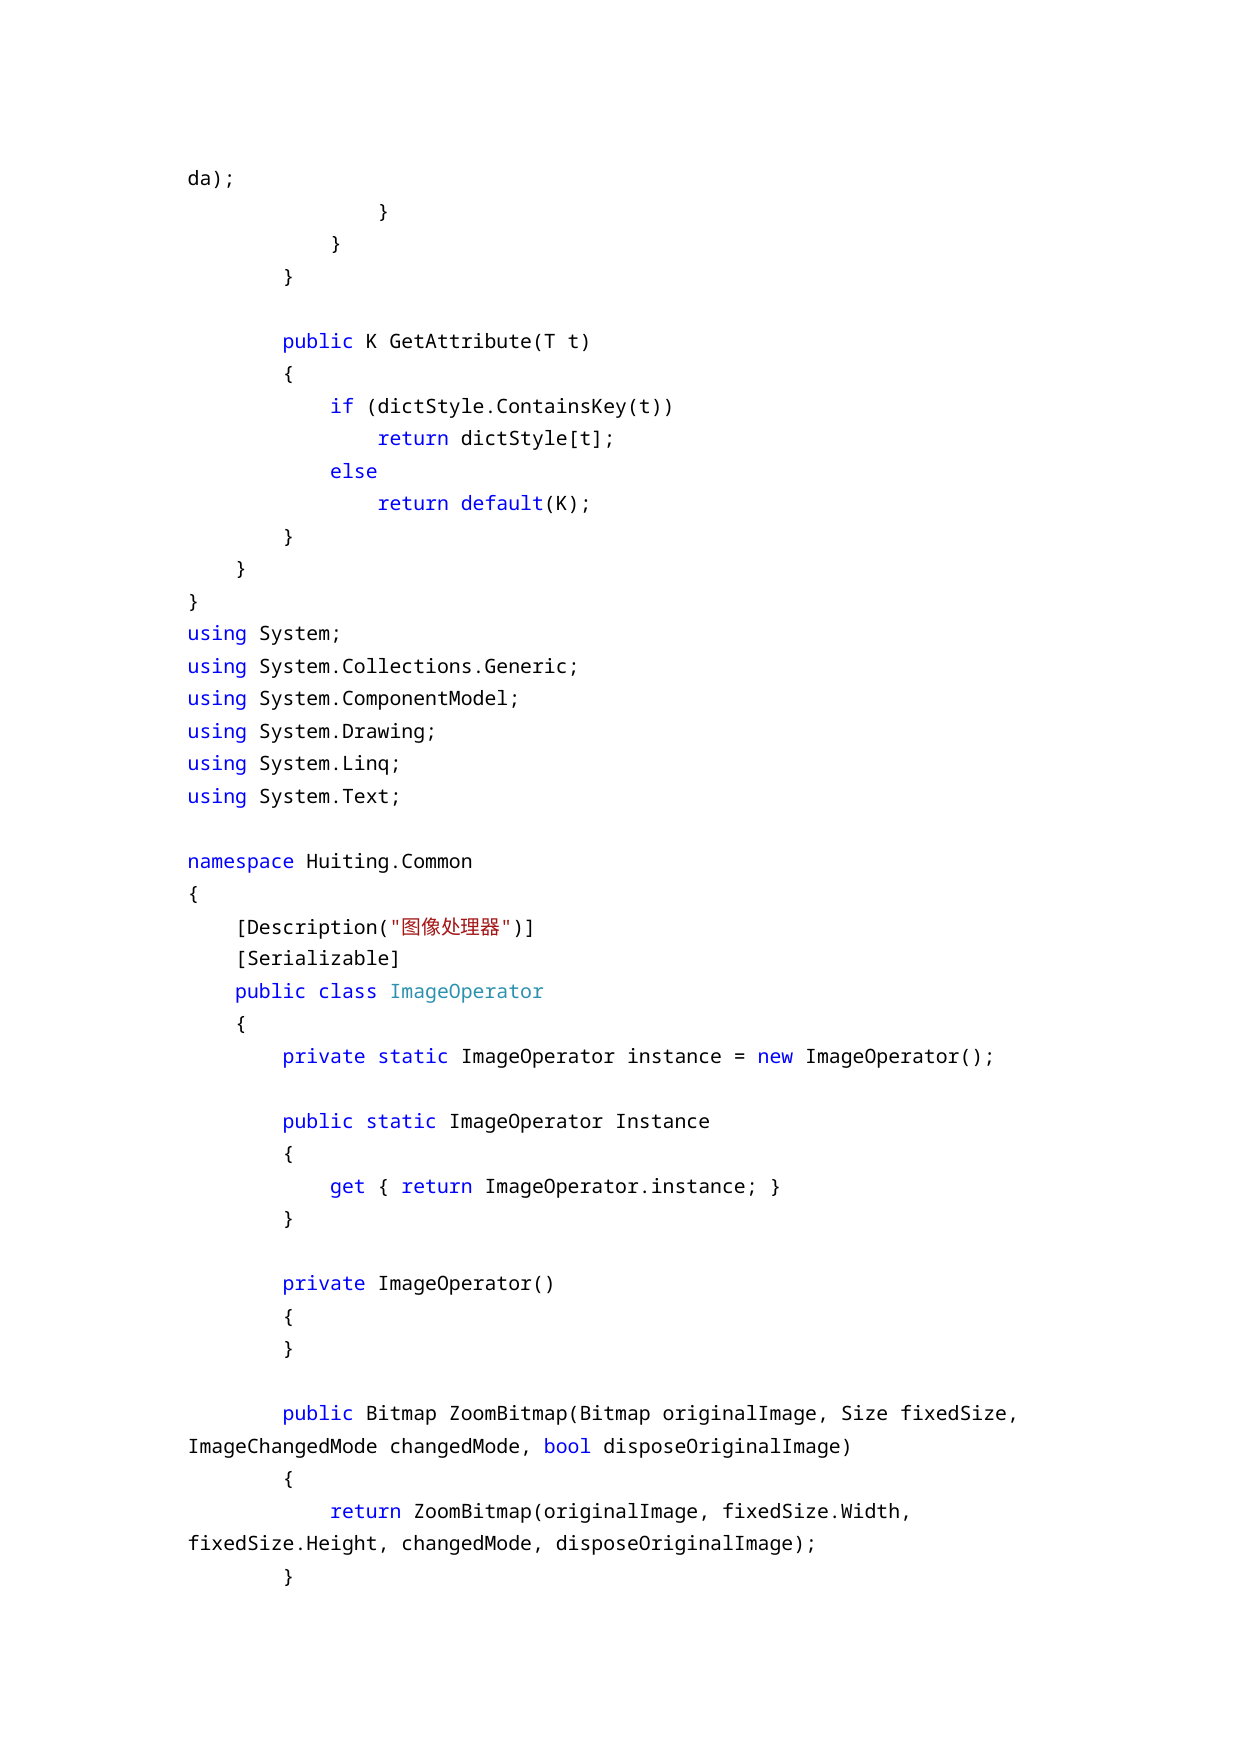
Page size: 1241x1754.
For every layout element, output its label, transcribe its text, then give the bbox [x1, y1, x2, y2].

text private ImageOperator() [187, 1267, 1053, 1299]
text { [187, 877, 1053, 909]
text } [187, 227, 1053, 259]
text using System.Collections.Generic; [187, 649, 1053, 682]
text [Serializable] [187, 942, 1053, 974]
text private static ImageOperator instance = new ImageOperator(); [187, 1039, 1053, 1072]
text { [187, 1007, 1053, 1039]
text { [187, 1137, 1053, 1169]
text return dictStyle[t]; [187, 422, 1053, 454]
text } [187, 194, 1053, 227]
text } [187, 519, 1053, 552]
text namespace Huiting.Common [187, 844, 1053, 877]
text public K GetAttribute(T t) [187, 324, 1053, 357]
text } [187, 552, 1053, 584]
text if (dictStyle.ContainsKey(t)) [187, 389, 1053, 422]
text [Description("图像处理器")] [187, 909, 1053, 942]
text get { return ImageOperator.instance; } [187, 1169, 1053, 1202]
text public static ImageOperator Instance [187, 1104, 1053, 1137]
text } [187, 259, 1053, 292]
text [187, 162, 1053, 194]
text } [187, 1559, 1053, 1592]
text public Bitmap ZoomBitmap(Bitmap originalImage, Size fixedSize, ImageChangedMode changedMode, bool disposeOriginalImage) [187, 1397, 1053, 1462]
text using System; [187, 617, 1053, 649]
text } [187, 1202, 1053, 1234]
text return ZoomBitmap(originalImage, fixedSize.Width, fixedSize.Height, changedMode, disposeOriginalImage); [187, 1494, 1053, 1559]
text } [187, 1332, 1053, 1364]
text else [187, 454, 1053, 487]
text using System.Drawing; [187, 714, 1053, 747]
text { [187, 1462, 1053, 1494]
text using System.Text; [187, 779, 1053, 812]
text using System.ComponentModel; [187, 682, 1053, 714]
text public class ImageOperator [187, 974, 1053, 1007]
text using System.Linq; [187, 747, 1053, 779]
text { [187, 1299, 1053, 1332]
text { [187, 357, 1053, 389]
text return default(K); [187, 487, 1053, 519]
text } [187, 584, 1053, 617]
